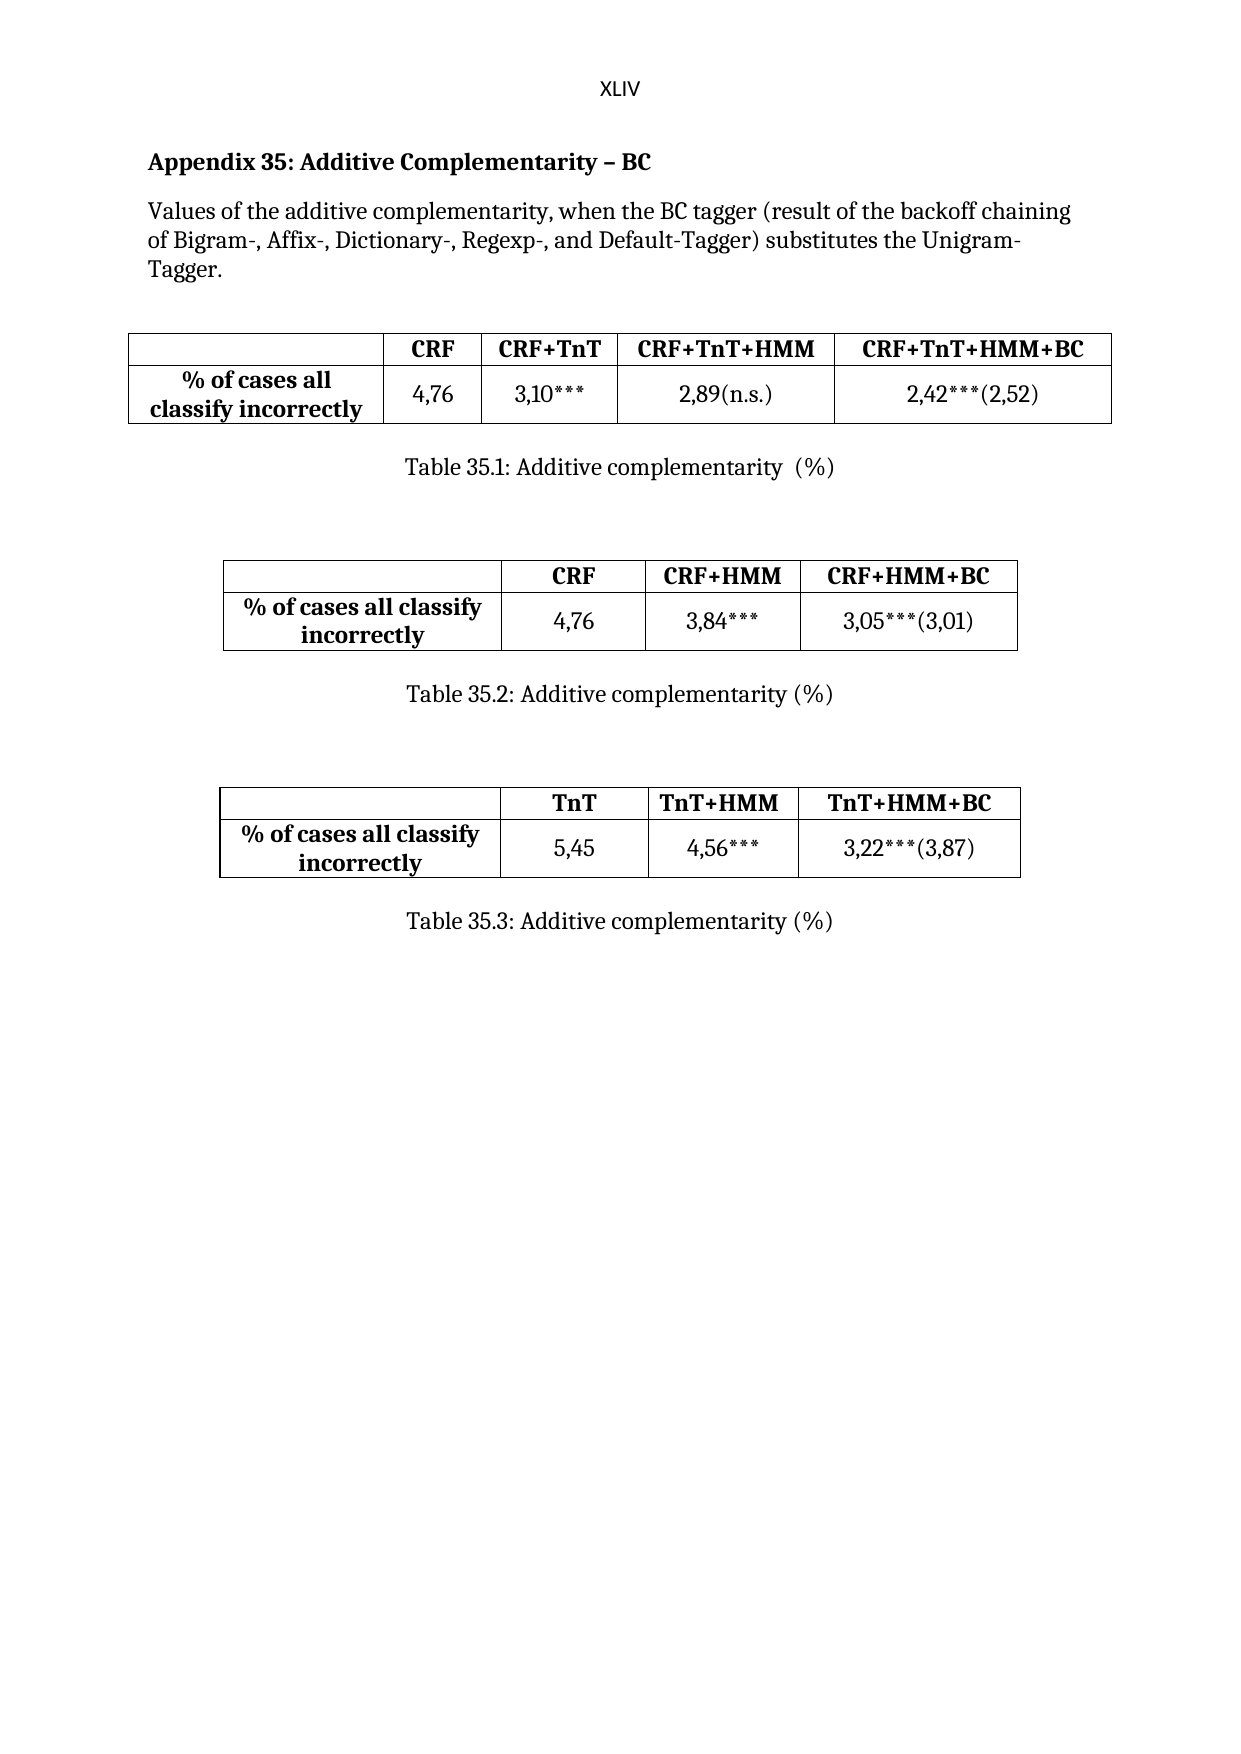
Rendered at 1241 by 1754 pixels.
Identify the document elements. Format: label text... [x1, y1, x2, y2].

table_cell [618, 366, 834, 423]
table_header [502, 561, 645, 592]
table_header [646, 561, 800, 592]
text Appendix 35: Additive Complementarity – BC [148, 148, 1092, 176]
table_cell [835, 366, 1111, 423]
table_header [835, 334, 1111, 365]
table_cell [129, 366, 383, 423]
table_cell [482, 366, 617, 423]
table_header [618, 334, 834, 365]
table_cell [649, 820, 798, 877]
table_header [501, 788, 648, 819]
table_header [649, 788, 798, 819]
text Table 35.1: Additive complementarity (%) [148, 453, 1092, 482]
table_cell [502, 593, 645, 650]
text Table 35.2: Additive complementarity (%) [148, 680, 1092, 709]
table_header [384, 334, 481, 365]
text Table 35.3: Additive complementarity (%) [148, 907, 1092, 936]
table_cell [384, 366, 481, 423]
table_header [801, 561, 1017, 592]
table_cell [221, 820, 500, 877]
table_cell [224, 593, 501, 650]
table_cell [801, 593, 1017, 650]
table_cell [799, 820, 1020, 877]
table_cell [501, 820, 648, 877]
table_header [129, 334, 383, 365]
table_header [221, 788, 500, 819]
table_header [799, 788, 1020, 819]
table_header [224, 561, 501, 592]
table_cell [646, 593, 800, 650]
text Values of the additive complementarity, when the BC tagger (result of the backoff chaining of Bigram-, Affix-, Dictionary-, Regexp-, and Default-Tagger) substitutes the Unigram-Tagger. [148, 197, 1092, 283]
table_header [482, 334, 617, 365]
